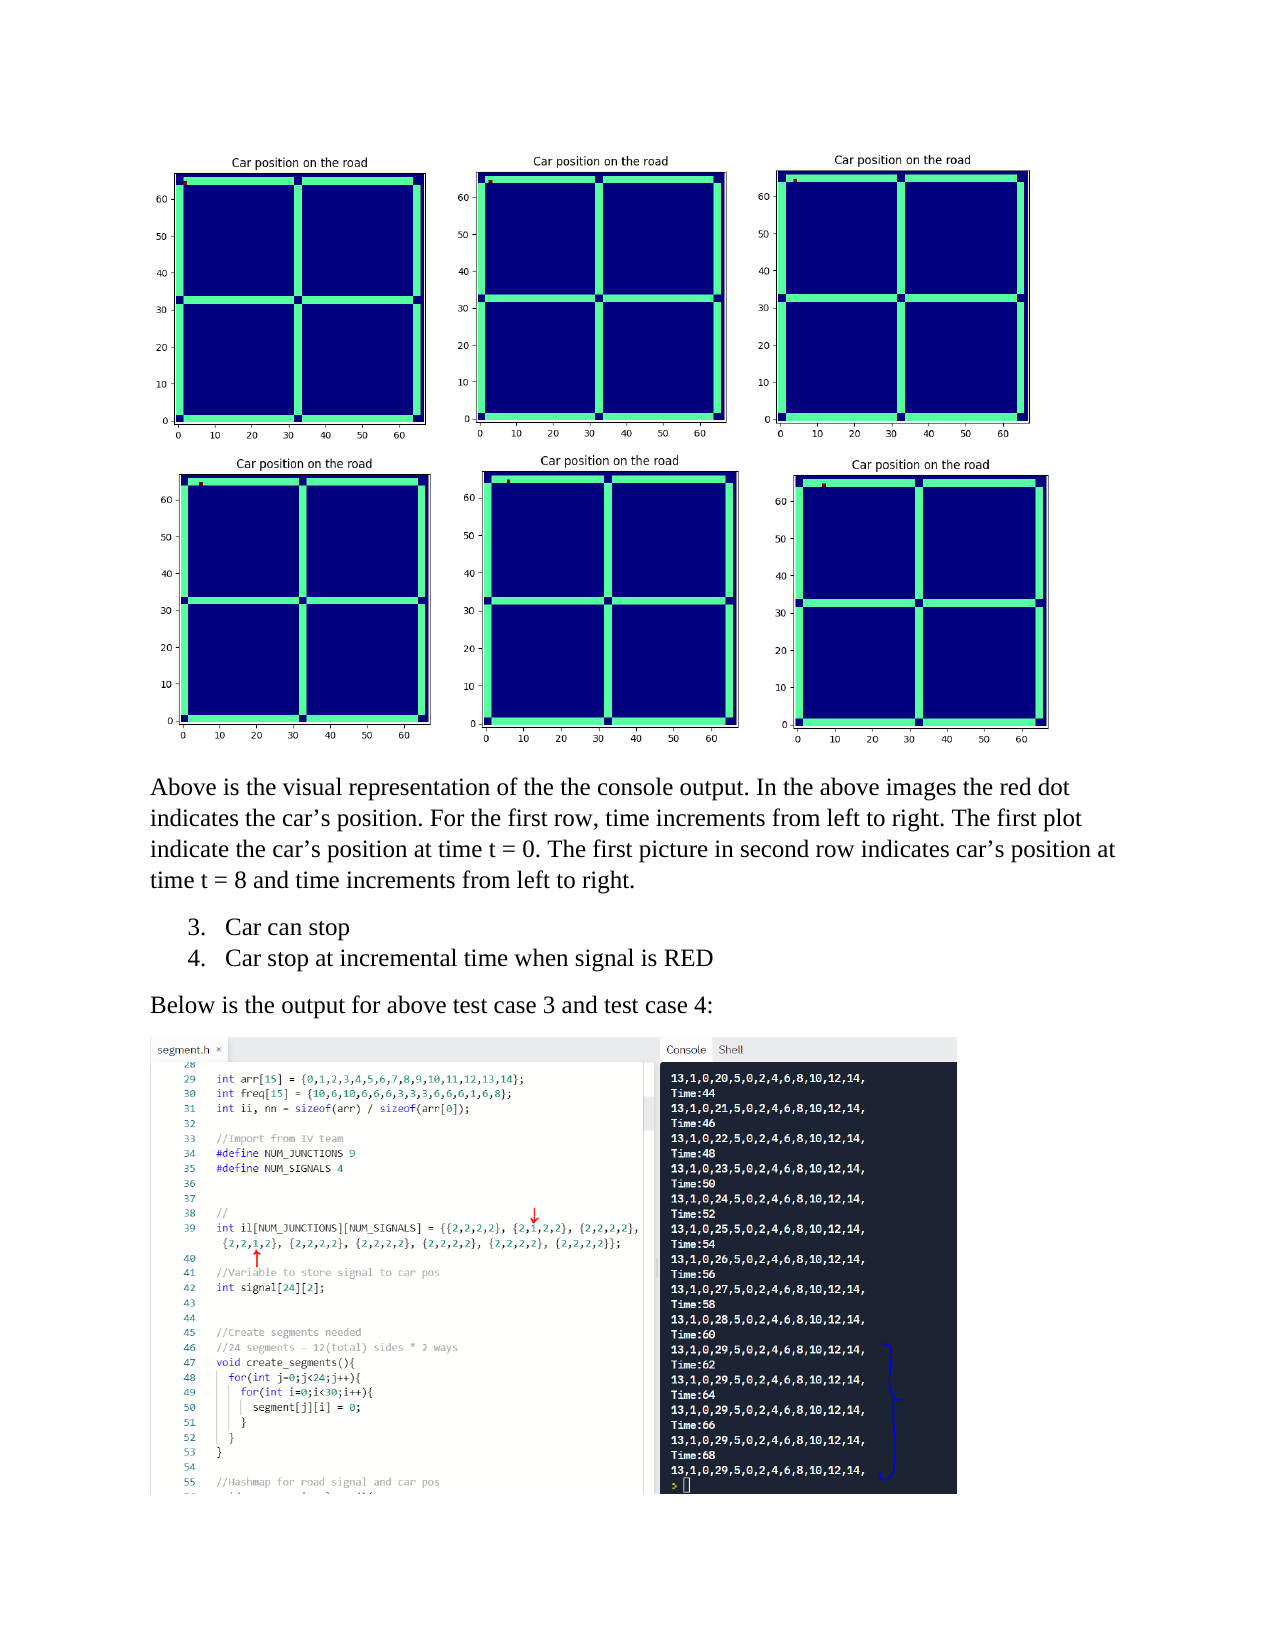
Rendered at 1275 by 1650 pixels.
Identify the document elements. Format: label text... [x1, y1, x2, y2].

picture [150, 150, 446, 445]
text Above is the visual representation of the the console output. In the above images the red dot indicates the car’s position. For the first row, time increments from left to right. The first plot indicate the car’s position at time t = 0. The first picture in second row indicates car’s position at time t = 8 and time increments from left to right. [150, 772, 1125, 893]
picture [460, 455, 761, 747]
picture [150, 447, 456, 747]
picture [752, 152, 1052, 445]
picture [150, 1037, 957, 1494]
list Car can stop [187, 912, 1125, 941]
picture [765, 455, 1077, 747]
text Below is the output for above test case 3 and test case 4: [150, 990, 1125, 1019]
list Car stop at incremental time when signal is RED [187, 943, 1125, 972]
picture [451, 152, 747, 445]
